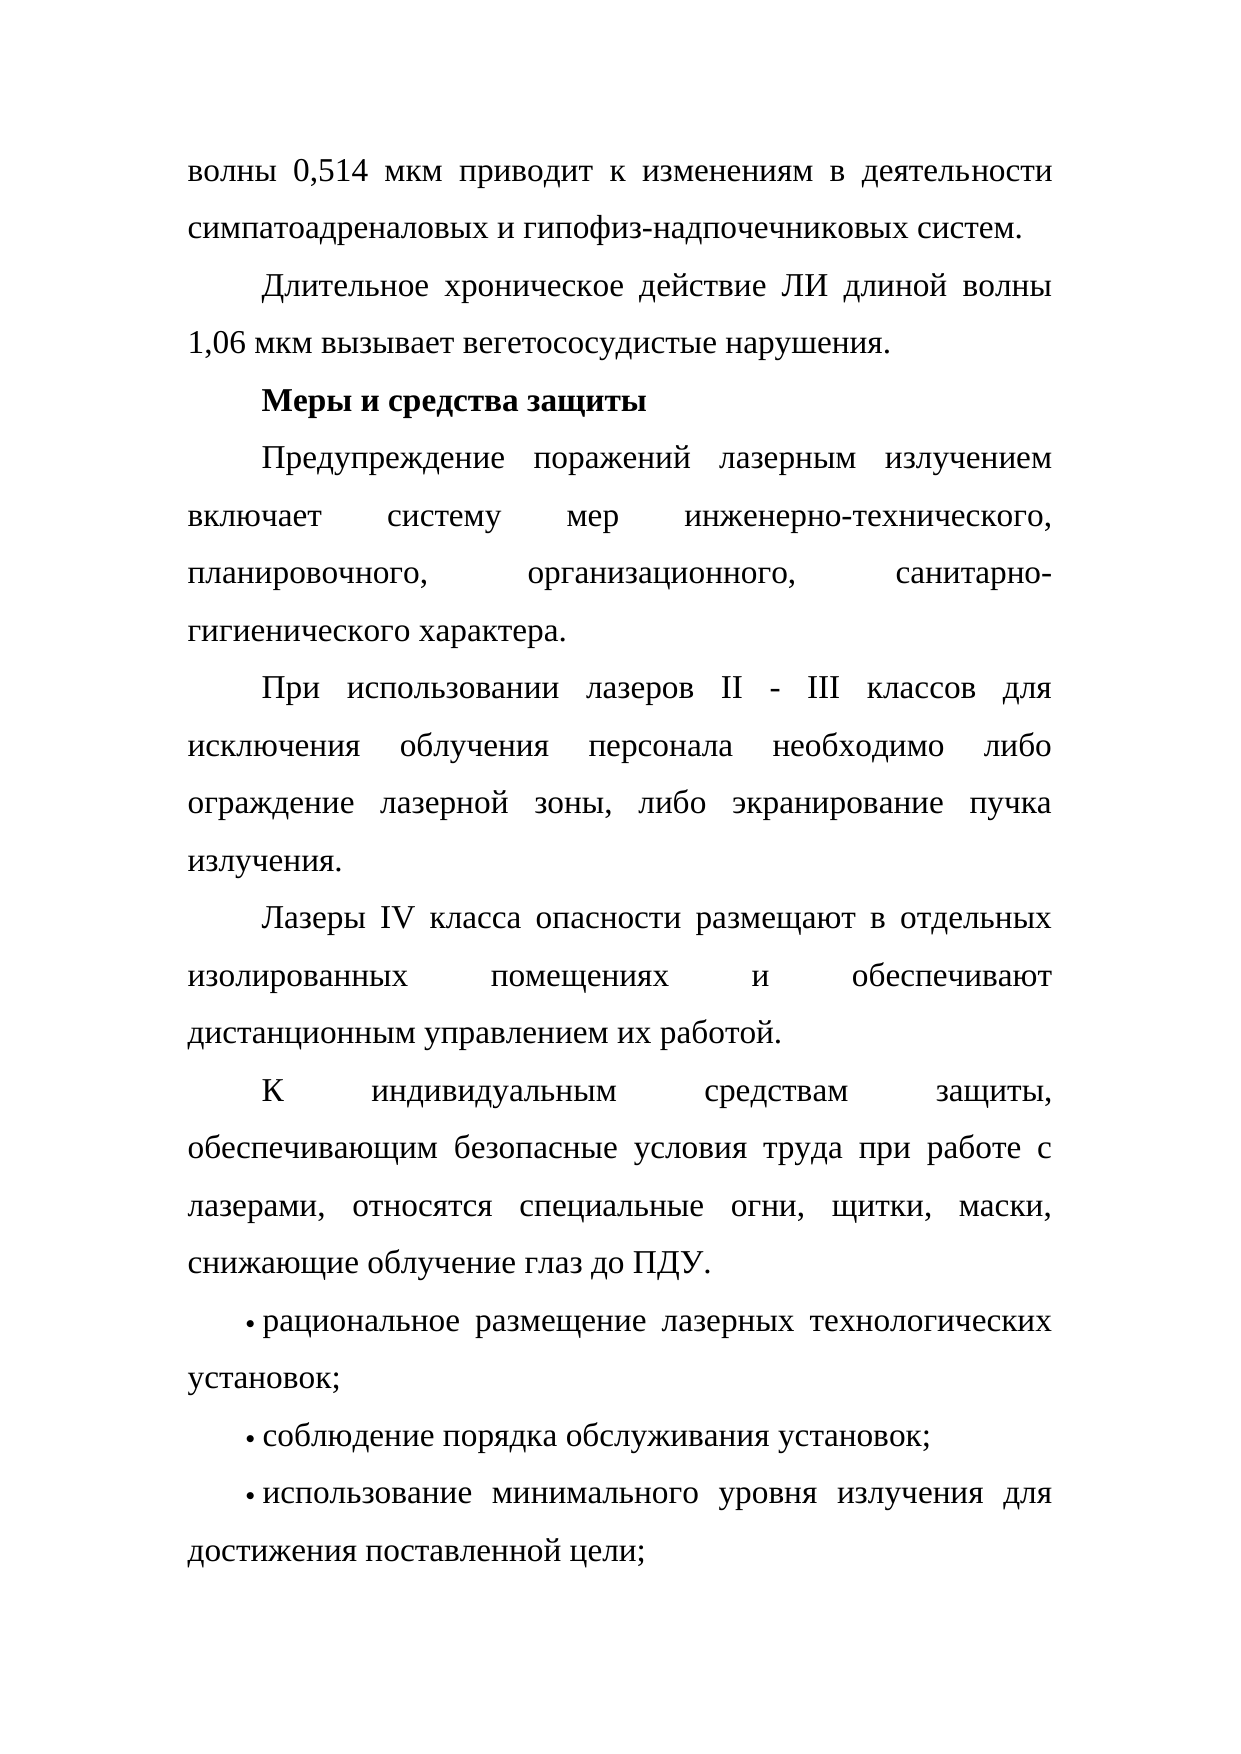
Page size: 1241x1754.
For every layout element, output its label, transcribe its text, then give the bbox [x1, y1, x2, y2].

text Меры и средства защиты [187, 380, 1053, 418]
text Длительное хроническое действие ЛИ длиной волны 1,06 мкм вызывает вегетососудистые нарушения. [187, 265, 1053, 361]
list использование минимального уровня излучения для достижения поставленной цели; [187, 1472, 1053, 1568]
text Предупреждение поражений лазерным излучением включает систему мер инженерно-технического, планировочного, организационного, санитарно-гигиенического характера. [187, 437, 1053, 648]
text Лазеры IV класса опасности размещают в отдельных изолированных помещениях и обеспечивают дистанционным управлением их работой. [187, 897, 1053, 1051]
text К индивидуальным средствам защиты, обеспечивающим безопасные условия труда при работе с лазерами, относятся специальные огни, щитки, маски, снижающие облучение глаз до ПДУ. [187, 1070, 1053, 1281]
list соблюдение порядка обслуживания установок; [187, 1415, 1053, 1453]
text При использовании лазеров II - III классов для исключения облучения персонала необходимо либо ограждение лазерной зоны, либо экранирование пучка излучения. [187, 667, 1053, 878]
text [187, 150, 1053, 246]
list рациональное размещение лазерных технологических установок; [187, 1300, 1053, 1396]
